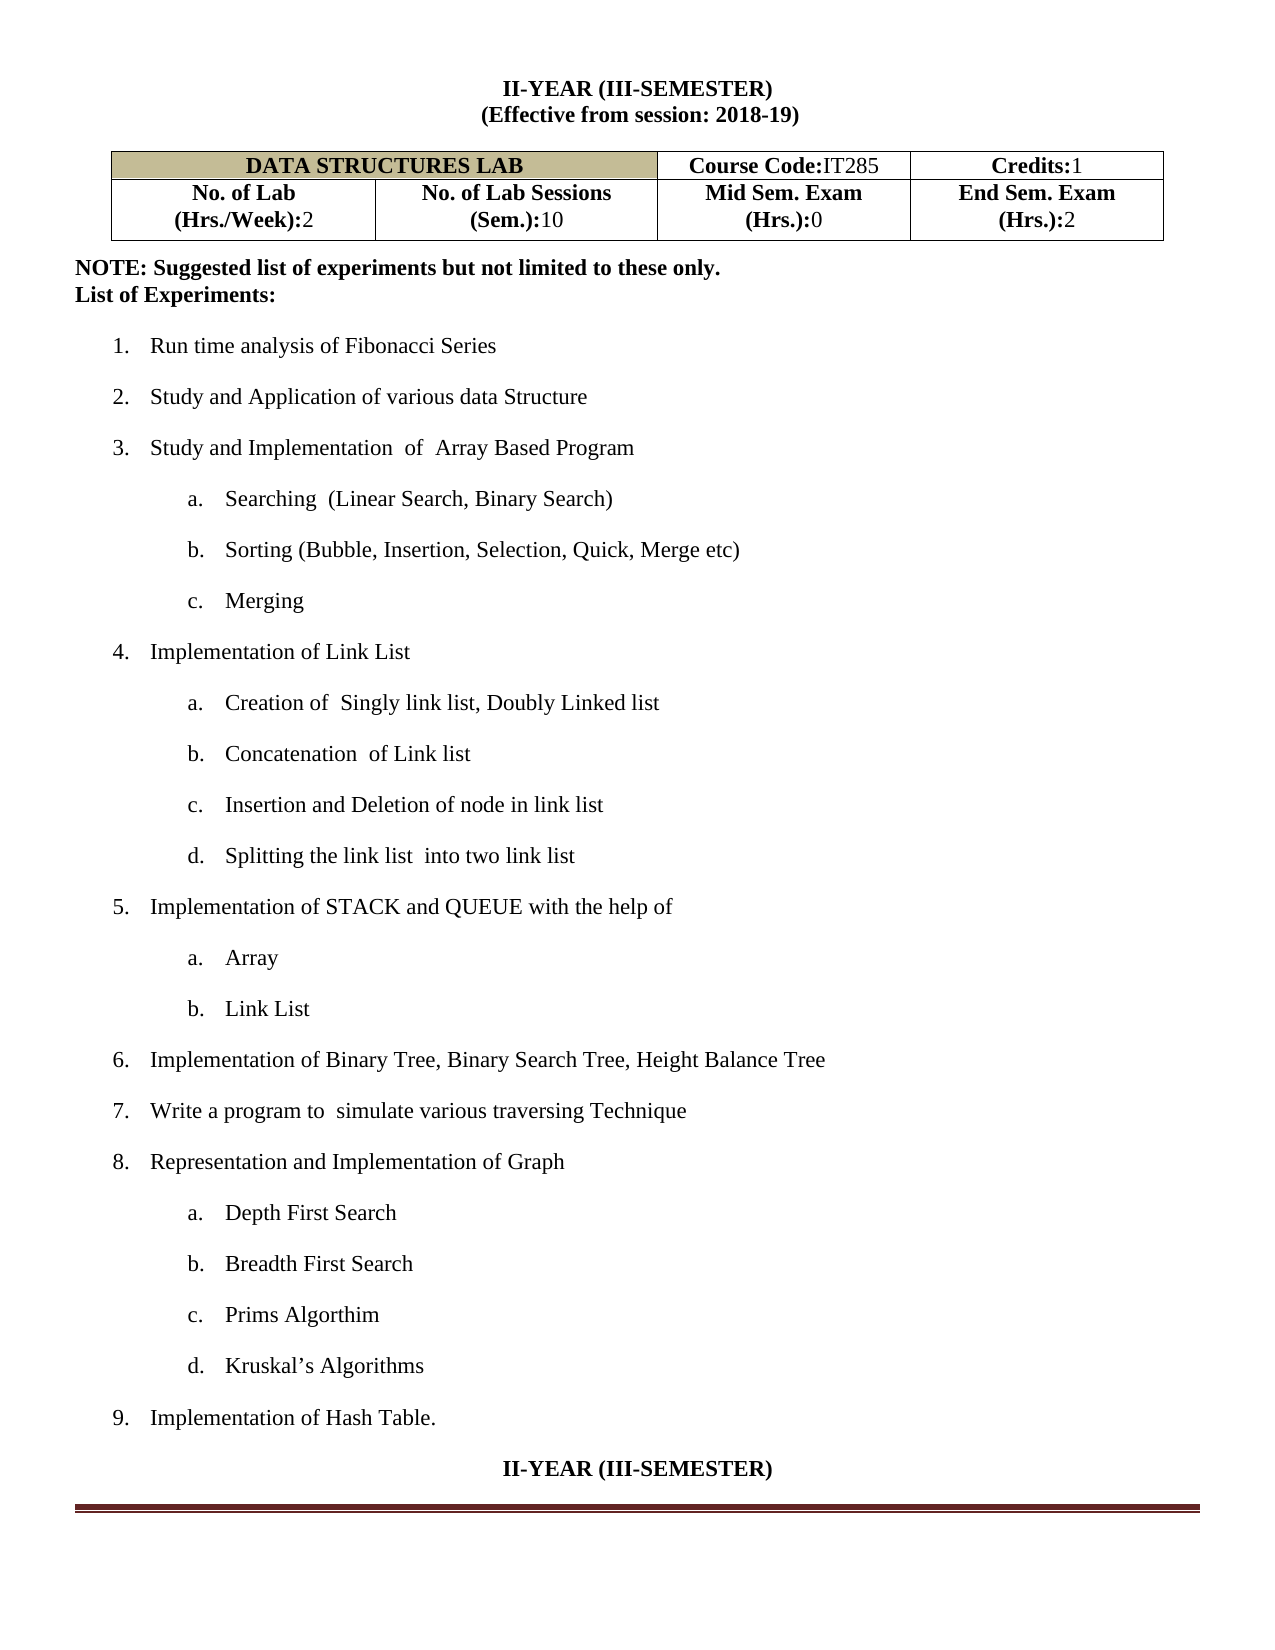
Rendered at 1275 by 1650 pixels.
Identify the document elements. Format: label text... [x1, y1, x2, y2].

list Merging [187, 587, 1200, 613]
list Link List [187, 995, 1200, 1022]
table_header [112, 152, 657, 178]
list Implementation of Link List [112, 638, 1200, 664]
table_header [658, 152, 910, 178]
list Implementation of Hash Table. [112, 1404, 1200, 1430]
text II-YEAR (III-SEMESTER) [75, 75, 1200, 101]
list Searching (Linear Search, Binary Search) [187, 485, 1200, 511]
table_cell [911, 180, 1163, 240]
list Study and Application of various data Structure [112, 383, 1200, 409]
list Depth First Search [187, 1199, 1200, 1226]
list Implementation of STACK and QUEUE with the help of [112, 893, 1200, 919]
list Representation and Implementation of Graph [112, 1148, 1200, 1175]
list Write a program to simulate various traversing Technique [112, 1097, 1200, 1124]
list Insertion and Deletion of node in link list [187, 791, 1200, 817]
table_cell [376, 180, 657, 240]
text (Effective from session: 2018-19) [75, 101, 1200, 128]
list Creation of Singly link list, Doubly Linked list [187, 689, 1200, 715]
text NOTE: Suggested list of experiments but not limited to these only. [75, 141, 1200, 281]
list Array [187, 944, 1200, 971]
list Breadth First Search [187, 1251, 1200, 1277]
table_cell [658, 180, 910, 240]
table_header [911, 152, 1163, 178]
list Run time analysis of Fibonacci Series [112, 332, 1200, 358]
list Concatenation of Link list [187, 740, 1200, 766]
list Implementation of Binary Tree, Binary Search Tree, Height Balance Tree [112, 1046, 1200, 1073]
list Splitting the link list into two link list [187, 842, 1200, 868]
list Kruskal’s Algorithms [187, 1353, 1200, 1379]
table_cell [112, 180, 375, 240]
list Sorting (Bubble, Insertion, Selection, Quick, Merge etc) [187, 536, 1200, 562]
list Study and Implementation of Array Based Program [112, 434, 1200, 460]
text List of Experiments: [75, 281, 1200, 307]
text II-YEAR (III-SEMESTER) [75, 1455, 1200, 1481]
list Prims Algorthim [187, 1302, 1200, 1328]
